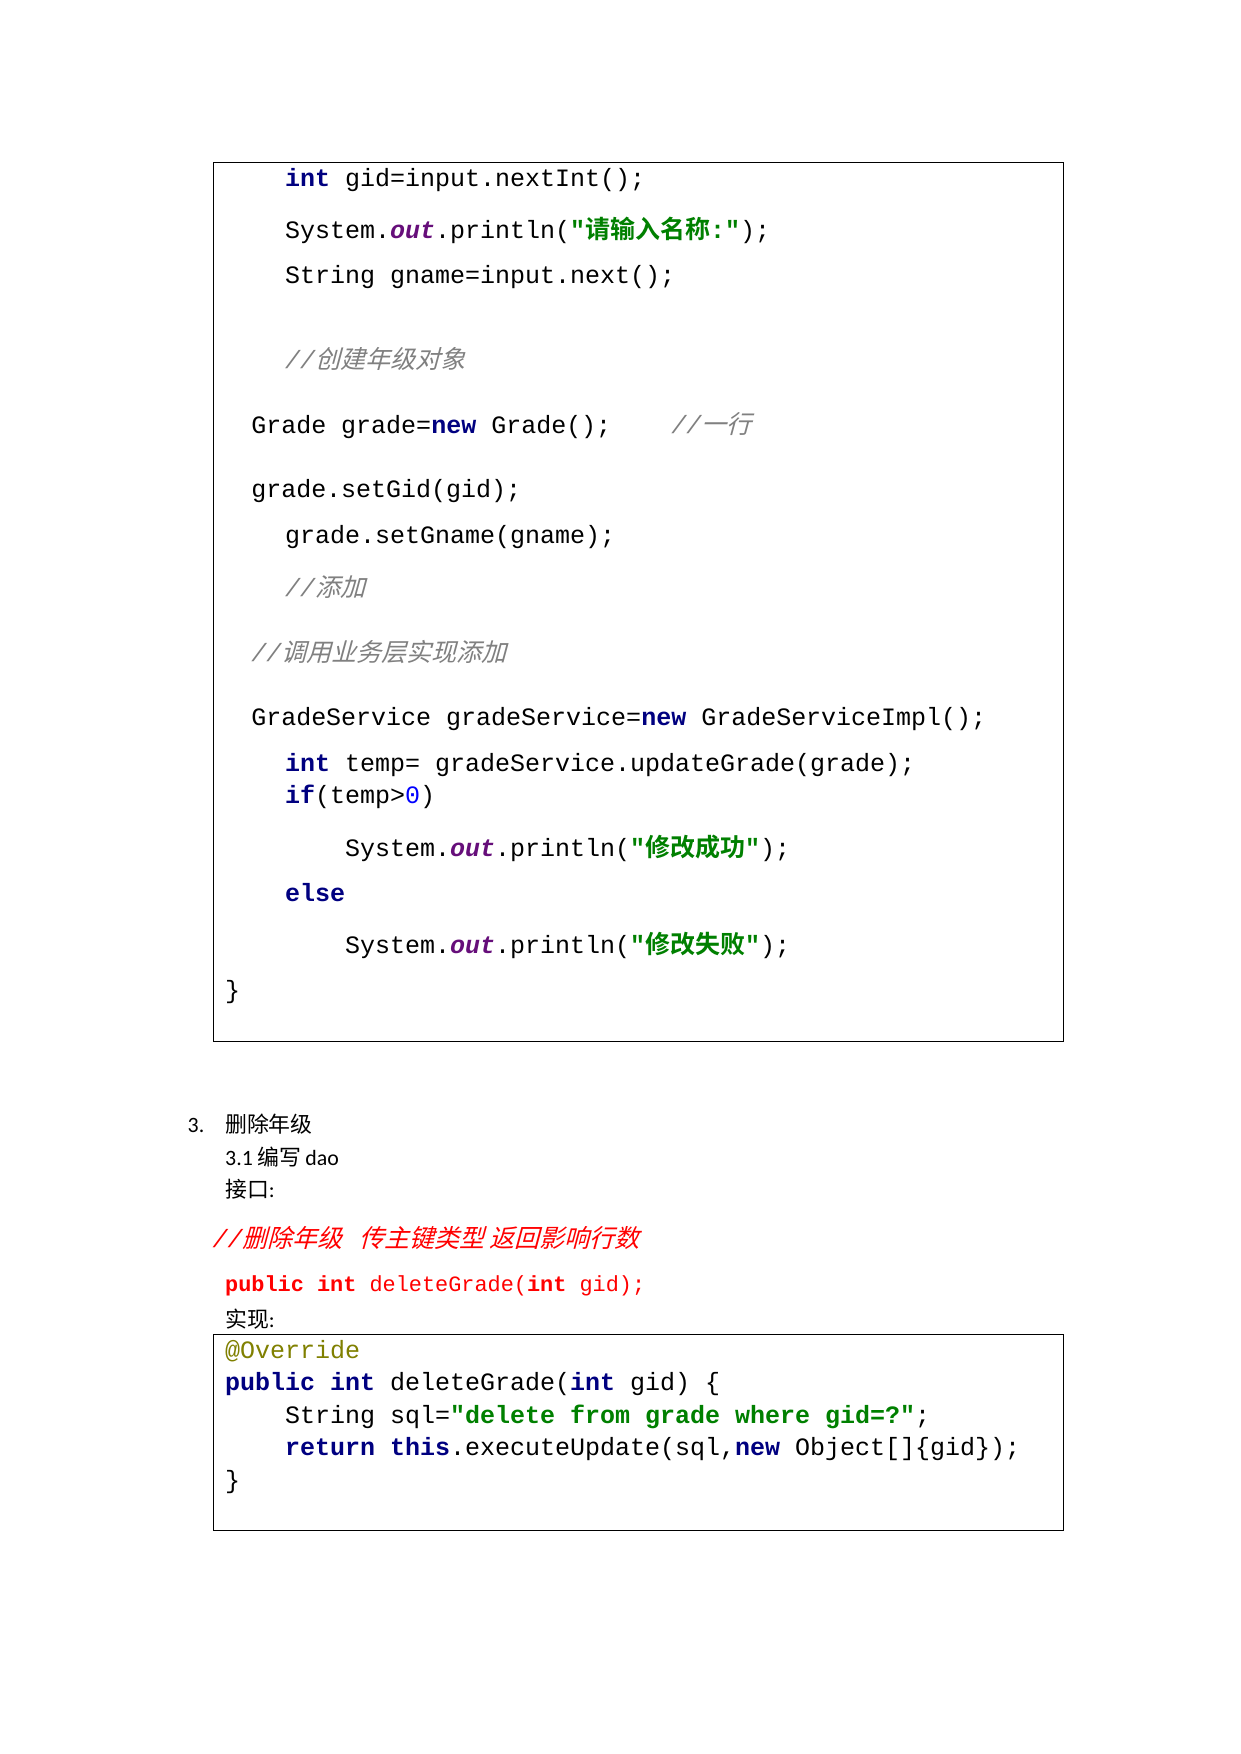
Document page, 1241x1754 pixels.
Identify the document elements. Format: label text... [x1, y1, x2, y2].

list public int deleteGrade(int gid); [225, 1269, 1053, 1302]
list 接口: [225, 1172, 1053, 1204]
text //删除年级 传主键类型 返回影响行数 [187, 1204, 1053, 1269]
list 3.1编写dao [225, 1139, 1053, 1172]
list 实现: [225, 1302, 1053, 1334]
table_header @Override public int deleteGrade(int gid) { String sql="delete from grade where gid=?"; return this.executeUpdate(sql,new Object[]{gid}); } [214, 1335, 1063, 1530]
list 删除年级 [187, 1107, 1053, 1139]
